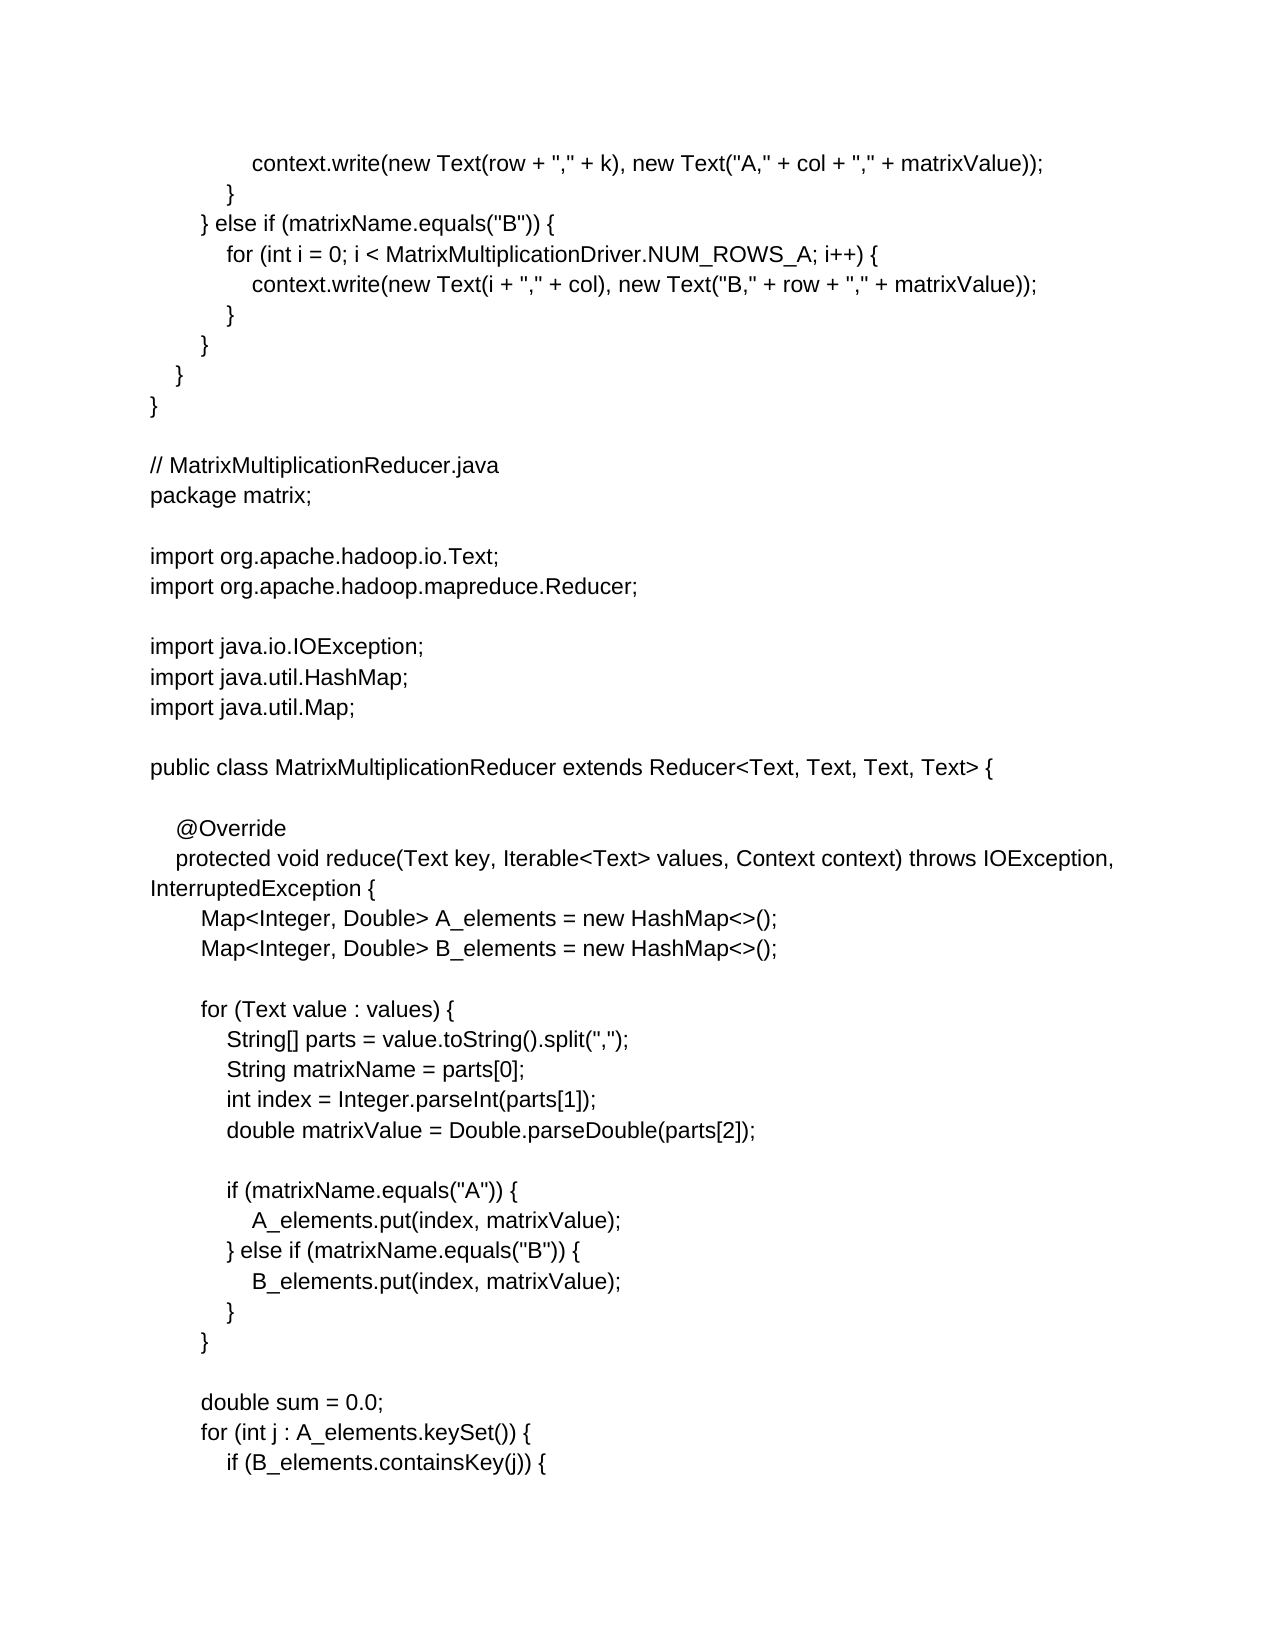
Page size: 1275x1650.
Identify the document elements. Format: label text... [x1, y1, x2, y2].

text protected void reduce(Text key, Iterable<Text> values, Context context) throws IOException, InterruptedException { [150, 845, 1125, 901]
text } [150, 1328, 1125, 1354]
text for (Text value : values) { [150, 996, 1125, 1022]
text double matrixValue = Double.parseDouble(parts[2]); [150, 1117, 1125, 1143]
text // MatrixMultiplicationReducer.java [150, 452, 1125, 478]
text } [150, 1298, 1125, 1324]
text int index = Integer.parseInt(parts[1]); [150, 1086, 1125, 1113]
text } else if (matrixName.equals("B")) { [150, 1237, 1125, 1264]
text import java.util.Map; [150, 694, 1125, 720]
text } else if (matrixName.equals("B")) { [150, 210, 1125, 237]
text package matrix; [150, 482, 1125, 509]
text Map<Integer, Double> A_elements = new HashMap<>(); [150, 905, 1125, 932]
text Map<Integer, Double> B_elements = new HashMap<>(); [150, 935, 1125, 962]
text for (int i = 0; i < MatrixMultiplicationDriver.NUM_ROWS_A; i++) { [150, 241, 1125, 267]
text } [150, 301, 1125, 327]
text @Override [150, 814, 1125, 841]
text context.write(new Text(i + "," + col), new Text("B," + row + "," + matrixValue)); [150, 271, 1125, 297]
text } [150, 361, 1125, 388]
text if (B_elements.containsKey(j)) { [150, 1449, 1125, 1475]
text String matrixName = parts[0]; [150, 1056, 1125, 1083]
text context.write(new Text(row + "," + k), new Text("A," + col + "," + matrixValue)); [150, 150, 1125, 176]
text String[] parts = value.toString().split(","); [150, 1026, 1125, 1052]
text import java.util.HashMap; [150, 663, 1125, 690]
text } [150, 180, 1125, 207]
text A_elements.put(index, matrixValue); [150, 1207, 1125, 1234]
text if (matrixName.equals("A")) { [150, 1177, 1125, 1203]
text import org.apache.hadoop.io.Text; [150, 543, 1125, 569]
text B_elements.put(index, matrixValue); [150, 1268, 1125, 1294]
text import org.apache.hadoop.mapreduce.Reducer; [150, 573, 1125, 599]
text double sum = 0.0; [150, 1388, 1125, 1415]
text } [150, 331, 1125, 358]
text public class MatrixMultiplicationReducer extends Reducer<Text, Text, Text, Text> { [150, 754, 1125, 781]
text for (int j : A_elements.keySet()) { [150, 1419, 1125, 1445]
text } [150, 392, 1125, 418]
text import java.io.IOException; [150, 633, 1125, 660]
